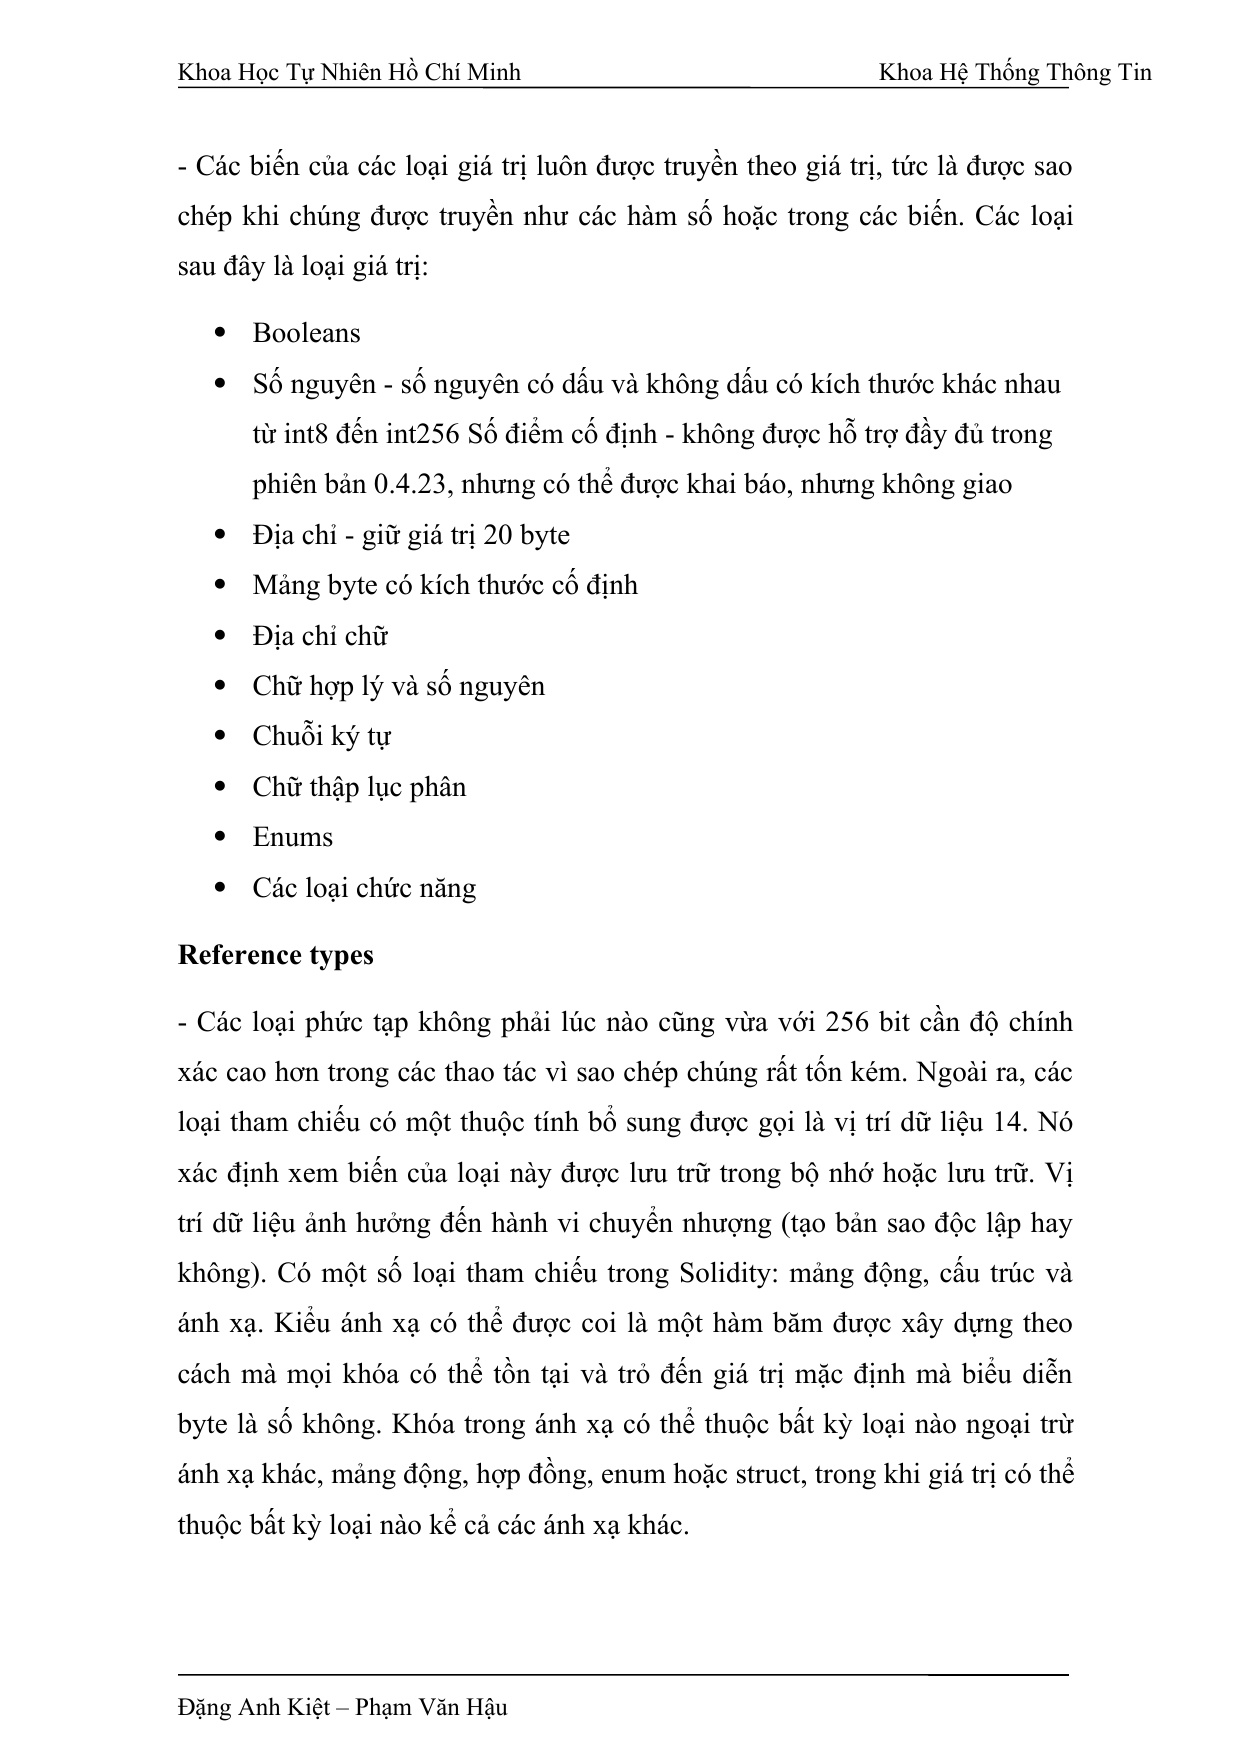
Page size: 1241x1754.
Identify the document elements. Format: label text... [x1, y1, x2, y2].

list Chữ hợp lý và số nguyên [215, 668, 1075, 702]
text - Các biến của các loại giá trị luôn được truyền theo giá trị, tức là được sao chép khi chúng được truyền như các hàm số hoặc trong các biến. Các loại sau đây là loại giá trị: [177, 148, 1075, 282]
list Mảng byte có kích thước cố định [215, 567, 1075, 601]
list Các loại chức năng [215, 870, 1075, 903]
list Booleans [215, 315, 1075, 349]
list Địa chỉ chữ [215, 618, 1075, 651]
text Reference types [177, 937, 1075, 970]
list Số nguyên - số nguyên có dấu và không dấu có kích thước khác nhau từ int8 đến int256 Số điểm cố định - không được hỗ trợ đầy đủ trong phiên bản 0.4.23, nhưng có thể được khai báo, nhưng không giao [215, 366, 1075, 500]
list Chữ thập lục phân [215, 769, 1075, 802]
list Chuỗi ký tự [215, 718, 1075, 752]
list Enums [215, 819, 1075, 853]
text - Các loại phức tạp không phải lúc nào cũng vừa với 256 bit cần độ chính xác cao hơn trong các thao tác vì sao chép chúng rất tốn kém. Ngoài ra, các loại tham chiếu có một thuộc tính bổ sung được gọi là vị trí dữ liệu 14. Nó xác định xem biến của loại này được lưu trữ trong bộ nhớ hoặc lưu trữ. Vị trí dữ liệu ảnh hưởng đến hành vi chuyển nhượng (tạo bản sao độc lập hay không). Có một số loại tham chiếu trong Solidity: mảng động, cấu trúc và ánh xạ. Kiểu ánh xạ có thể được coi là một hàm băm được xây dựng theo cách mà mọi khóa có thể tồn tại và trỏ đến giá trị mặc định mà biểu diễn byte là số không. Khóa trong ánh xạ có thể thuộc bất kỳ loại nào ngoại trừ ánh xạ khác, mảng động, hợp đồng, enum hoặc struct, trong khi giá trị có thể thuộc bất kỳ loại nào kể cả các ánh xạ khác. [177, 1004, 1075, 1540]
list Địa chỉ - giữ giá trị 20 byte [215, 517, 1075, 550]
